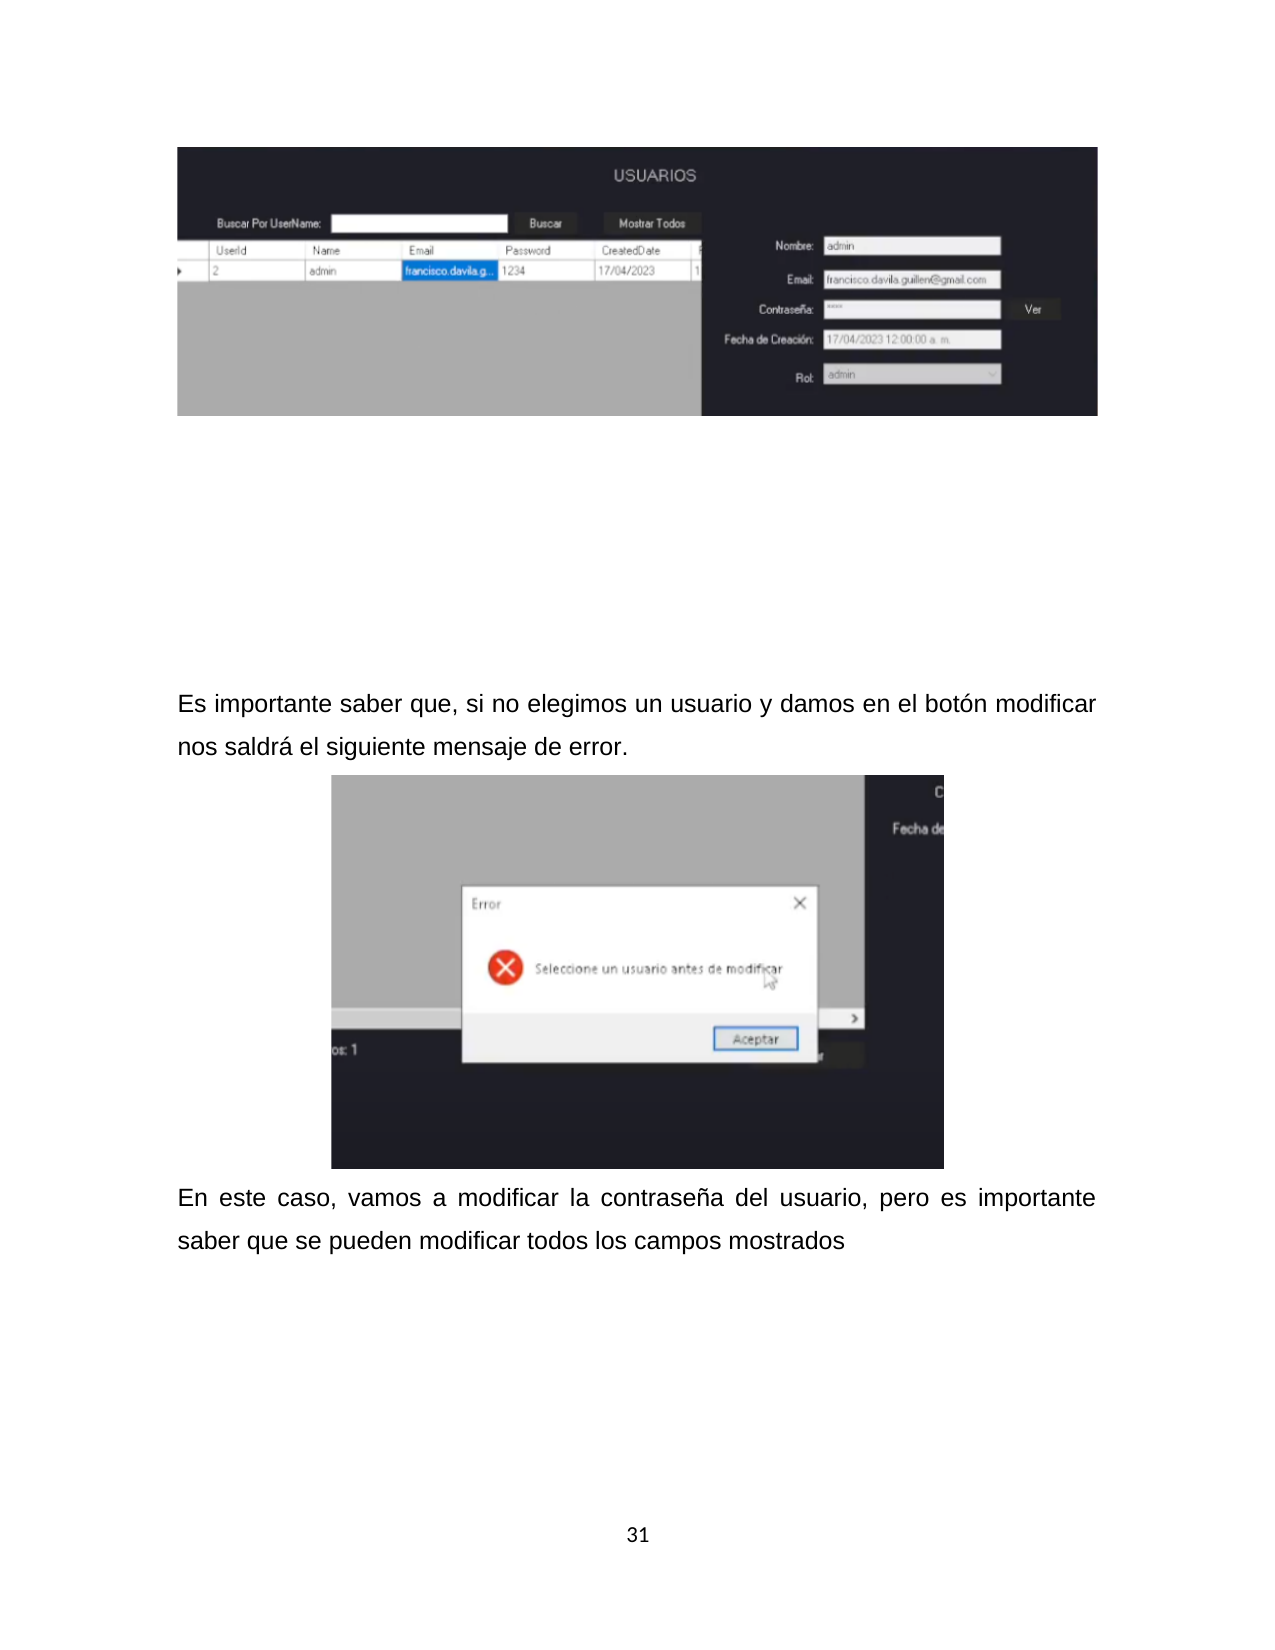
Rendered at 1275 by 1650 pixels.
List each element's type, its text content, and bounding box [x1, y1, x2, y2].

text En este caso, vamos a modificar la contraseña del usuario, pero es importante saber que se pueden modificar todos los campos mostrados [177, 1183, 1098, 1254]
text Es importante saber que, si no elegimos un usuario y damos en el botón modificar nos saldrá el siguiente mensaje de error. [177, 689, 1098, 761]
picture [177, 147, 1098, 416]
picture [331, 775, 944, 1169]
